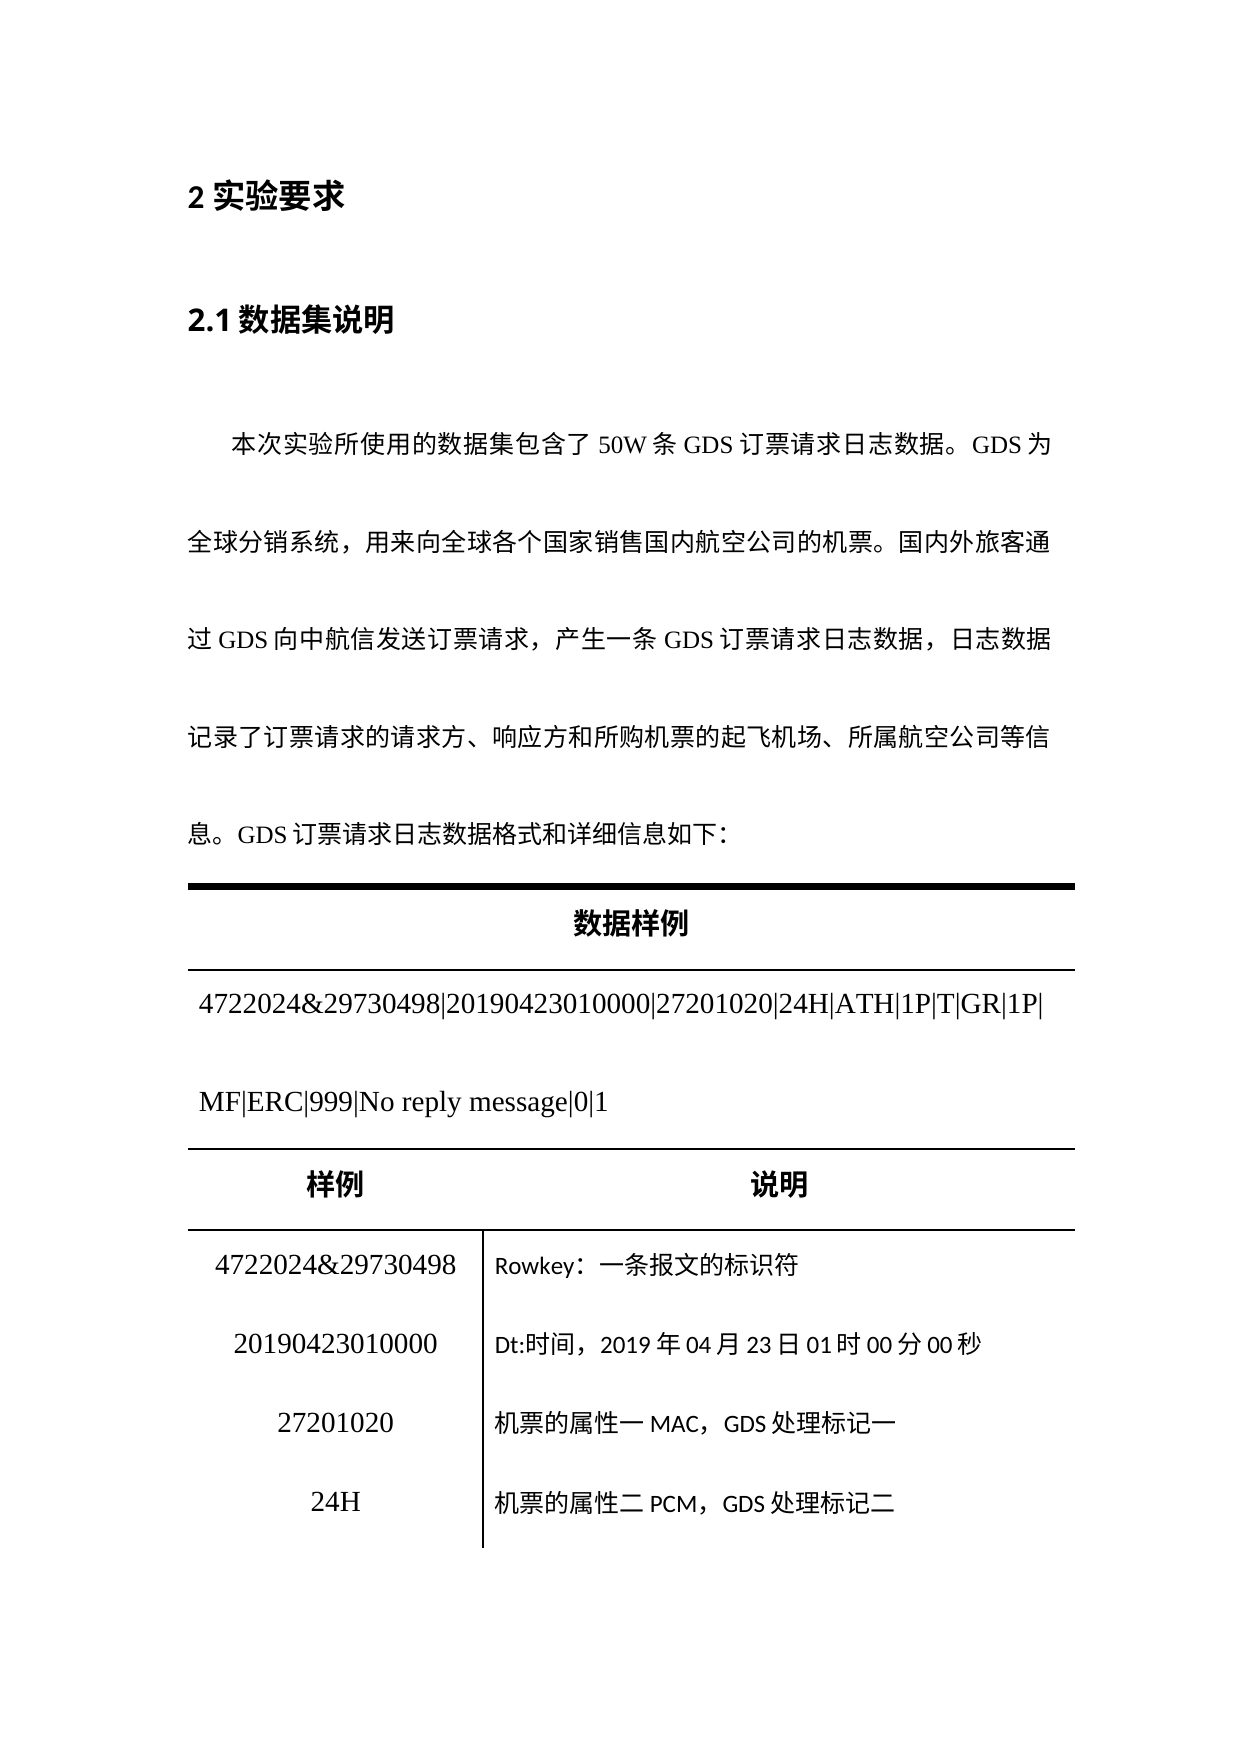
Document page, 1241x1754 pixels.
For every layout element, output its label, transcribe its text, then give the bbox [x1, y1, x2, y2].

table_cell 20190423010000 [188, 1310, 482, 1389]
table_cell 样例 [188, 1150, 483, 1229]
table_cell 4722024&29730498|20190423010000|27201020|24H|ATH|1P|T|GR|1P|MF|ERC|999|No reply message|0|1 [188, 971, 1075, 1148]
subtitle 2 实验要求 [187, 162, 1053, 227]
table_cell 说明 [483, 1150, 1075, 1229]
subtitle 2.1数据集说明 [187, 285, 1053, 350]
table_cell Dt:时间，2019年04月23日01时00分00秒 [484, 1310, 1075, 1389]
table_cell 24H [188, 1469, 482, 1548]
table_cell 27201020 [188, 1390, 482, 1469]
table_cell 机票的属性一MAC，GDS处理标记一 [484, 1390, 1075, 1469]
table_header 数据样例 [188, 890, 1075, 969]
table_cell Rowkey：一条报文的标识符 [484, 1231, 1075, 1310]
text 本次实验所使用的数据集包含了50W条GDS订票请求日志数据。GDS为全球分销系统，用来向全球各个国家销售国内航空公司的机票。国内外旅客通过GDS向中航信发送订票请求，产生一条GDS订票请求日志数据，日志数据记录了订票请求的请求方、响应方和所购机票的起飞机场、所属航空公司等信息。GDS订票请求日志数据格式和详细信息如下： [187, 410, 1053, 865]
table_cell 机票的属性二PCM，GDS处理标记二 [484, 1469, 1075, 1548]
table_cell 4722024&29730498 [188, 1231, 482, 1310]
